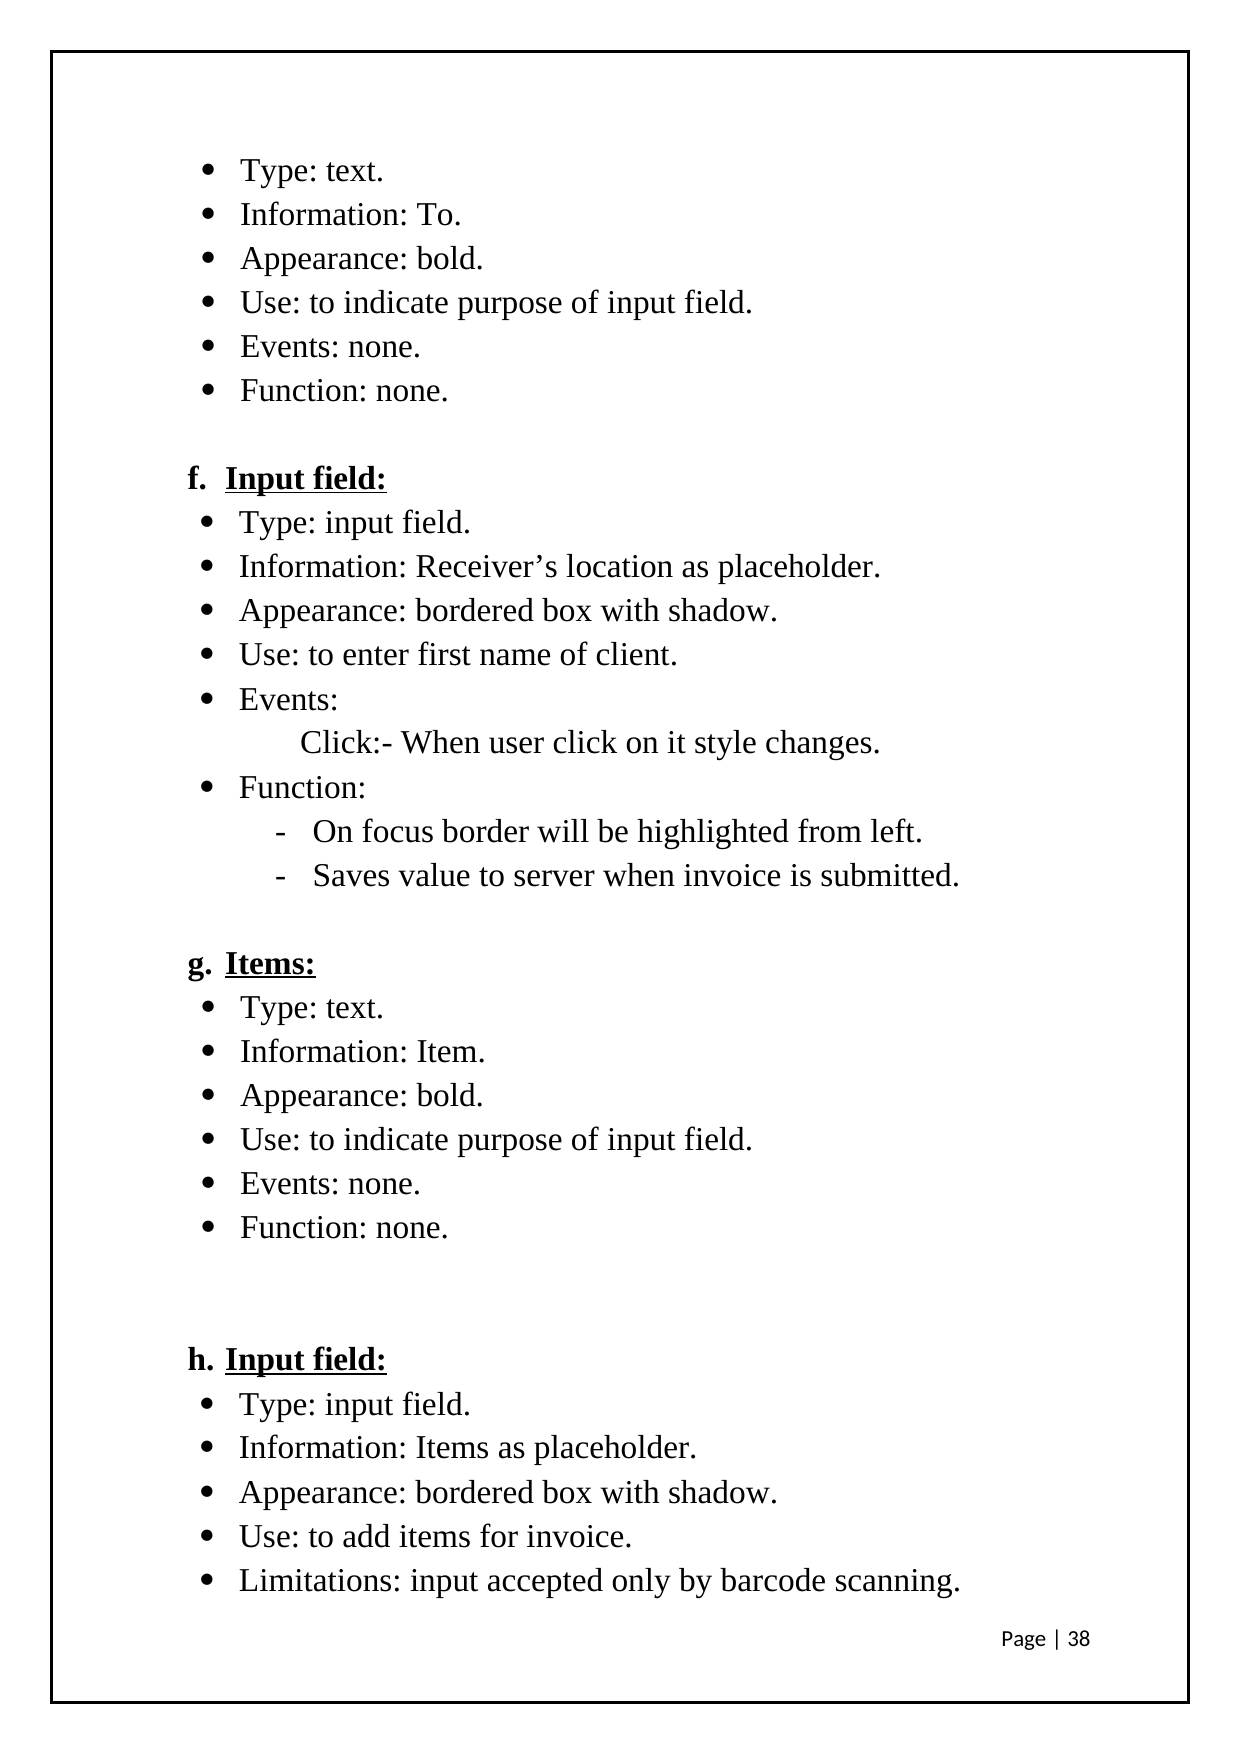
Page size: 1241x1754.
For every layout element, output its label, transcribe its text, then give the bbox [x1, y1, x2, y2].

list Events: none. [202, 1163, 1090, 1202]
list Information: Item. [202, 1031, 1090, 1069]
list Function: none. [202, 1207, 1090, 1246]
list Appearance: bold. [202, 238, 1090, 276]
list On focus border will be highlighted from left. [275, 811, 1090, 849]
list Use: to add items for invoice. [201, 1516, 1090, 1554]
list Information: Items as placeholder. [201, 1428, 1090, 1466]
list Use: to indicate purpose of input field. [202, 1119, 1090, 1158]
list Type: text. [202, 150, 1090, 188]
list Appearance: bold. [202, 1075, 1090, 1114]
list Function: [201, 767, 1090, 805]
list Input field: [187, 458, 1090, 497]
list Use: to indicate purpose of input field. [202, 282, 1090, 321]
list Items: [187, 943, 1090, 981]
list Information: Receiver’s location as placeholder. [201, 547, 1090, 585]
list Information: To. [202, 194, 1090, 232]
list Saves value to server when invoice is submitted. [275, 855, 1090, 893]
list Limitations: input accepted only by barcode scanning. [201, 1560, 1090, 1598]
list Type: input field. [201, 1384, 1090, 1422]
list Appearance: bordered box with shadow. [201, 591, 1090, 629]
list Events: none. [202, 326, 1090, 364]
list Function: none. [202, 370, 1090, 409]
list Use: to enter first name of client. [201, 635, 1090, 673]
list Input field: [187, 1340, 1090, 1378]
list Click:- When user click on it style changes. [300, 723, 1090, 761]
list Appearance: bordered box with shadow. [201, 1472, 1090, 1510]
list Events: [201, 679, 1090, 717]
list Type: input field. [201, 502, 1090, 541]
list Type: text. [202, 987, 1090, 1026]
